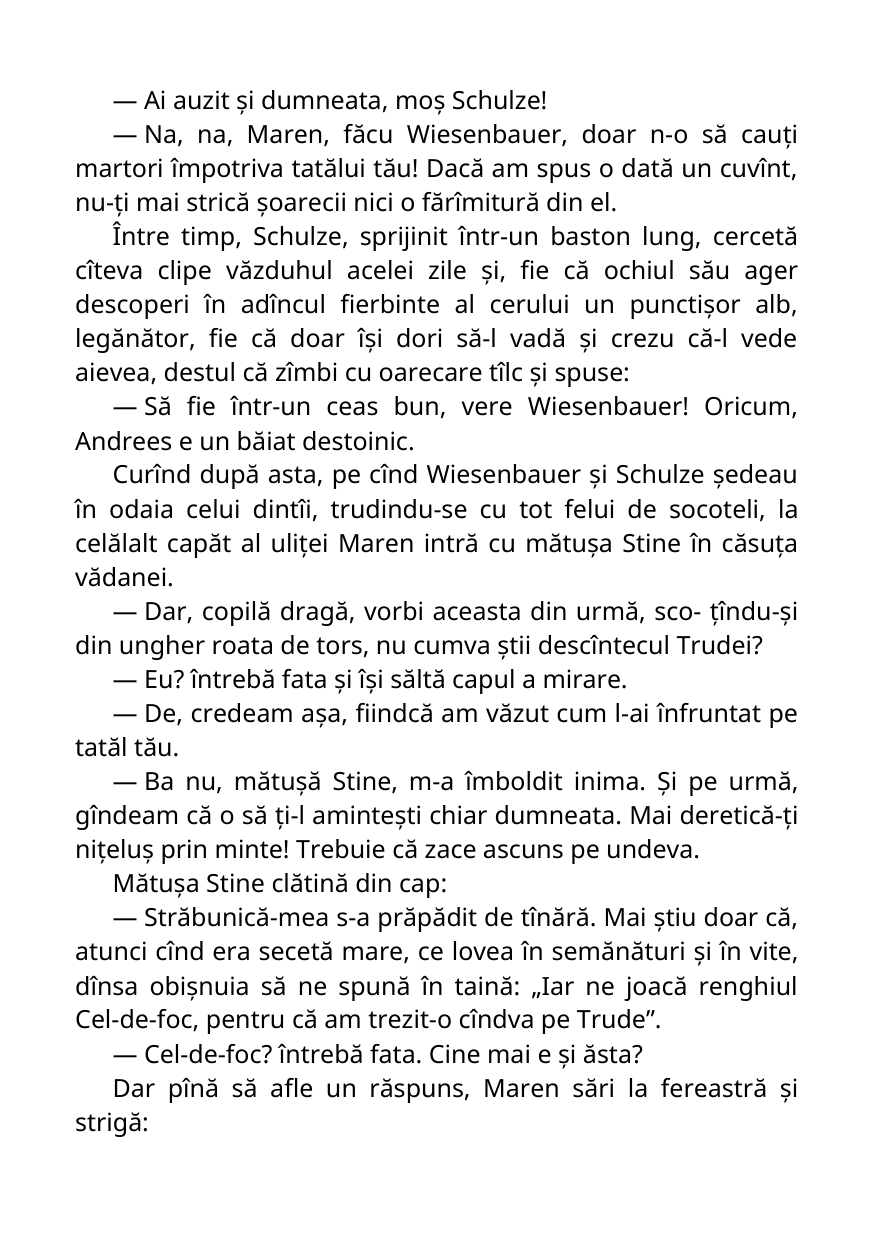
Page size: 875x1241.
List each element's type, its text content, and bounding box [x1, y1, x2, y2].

text Curînd după asta, pe cînd Wiesenbauer şi Schulze şedeau în odaia celui dintîi, trudindu-se cu tot felui de socoteli, la celălalt capăt al uliţei Maren intră cu mătuşa Stine în căsuţa vădanei. [75, 457, 799, 593]
text ― Cel-de-foc? întrebă fata. Cine mai e şi ăsta? [75, 1036, 799, 1070]
text ― Eu? întrebă fata şi îşi săltă capul a mirare. [75, 662, 799, 696]
text Mătuşa Stine clătină din cap: [75, 866, 799, 900]
text ― Dar, copilă dragă, vorbi aceasta din urmă, sco- ţîndu-şi din ungher roata de tors, nu cumva ştii descîntecul Trudei? [75, 593, 799, 662]
text Dar pînă să afle un răspuns, Maren sări la fereastră şi strigă: [75, 1070, 799, 1138]
text ― Să fie într-un ceas bun, vere Wiesenbauer! Oricum, Andrees e un băiat destoinic. [75, 389, 799, 457]
text ― Ai auzit şi dumneata, moş Schulze! [75, 82, 799, 117]
text ― Na, na, Maren, făcu Wiesenbauer, doar n-o să cauţi martori împotriva tatălui tău! Dacă am spus o dată un cuvînt, nu-ţi mai strică şoarecii nici o fărîmitură din el. [75, 117, 799, 219]
text Între timp, Schulze, sprijinit într-un baston lung, cercetă cîteva clipe văzduhul acelei zile şi, fie că ochiul său ager descoperi în adîncul fierbinte al cerului un punctişor alb, legănător, fie că doar îşi dori să-l vadă şi crezu că-l vede aievea, destul că zîmbi cu oarecare tîlc şi spuse: [75, 219, 799, 389]
text ― De, credeam aşa, fiindcă am văzut cum l-ai înfruntat pe tatăl tău. [75, 696, 799, 764]
text ― Străbunică-mea s-a prăpădit de tînără. Mai ştiu doar că, atunci cînd era secetă mare, ce lovea în semănături şi în vite, dînsa obişnuia să ne spună în taină: „Iar ne joacă renghiul Cel-de-foc, pentru că am trezit-o cîndva pe Trude”. [75, 900, 799, 1036]
text ― Ba nu, mătuşă Stine, m-a îmboldit inima. Şi pe urmă, gîndeam că o să ţi-l aminteşti chiar dumneata. Mai deretică-ţi niţeluş prin minte! Trebuie că zace ascuns pe undeva. [75, 764, 799, 866]
